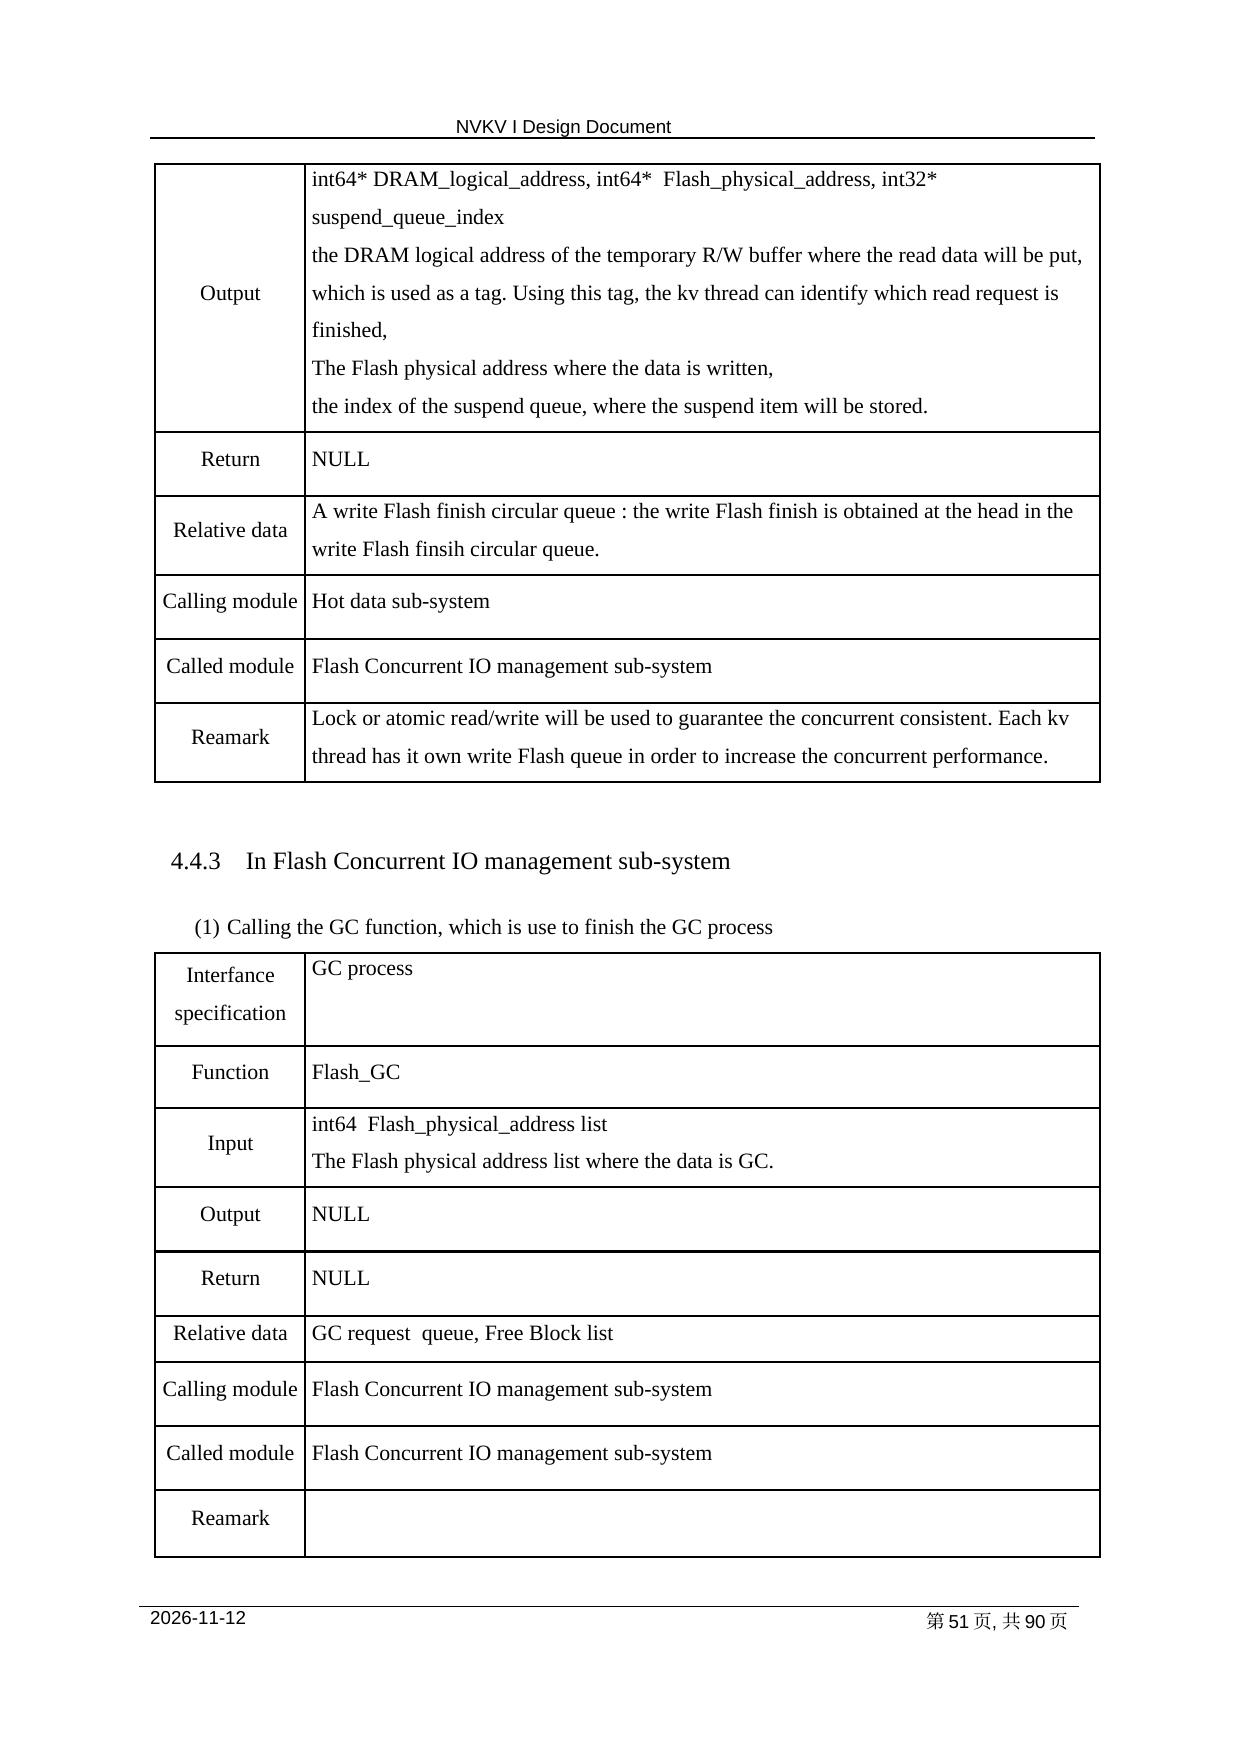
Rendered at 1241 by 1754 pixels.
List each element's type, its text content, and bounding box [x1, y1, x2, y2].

table_cell Return [156, 1253, 304, 1314]
table_cell Relative data [156, 1317, 304, 1361]
subtitle In Flash Concurrent IO management sub-system [171, 846, 1090, 874]
table_cell Calling module [156, 1363, 304, 1425]
table_cell Function [156, 1047, 304, 1107]
table_cell Return [156, 433, 304, 495]
table_cell Flash_GC [306, 1047, 1099, 1107]
table_cell Calling module [156, 576, 304, 638]
table_cell [306, 1491, 1099, 1556]
table_header GC process [306, 954, 1099, 1045]
table_cell int64* DRAM_logical_address, int64* Flash_physical_address, int32* suspend_queue_index the DRAM logical address of the temporary R/W buffer where the read data will be put, which is used as a tag. Using this tag, the kv thread can identify which read request is finished, The Flash physical address where the data is written, the index of the suspend queue, where the suspend item will be stored. [306, 165, 1099, 431]
table_header Interfance specification [156, 954, 304, 1045]
table_cell Lock or atomic read/write will be used to guarantee the concurrent consistent. Each kv thread has it own write Flash queue in order to increase the concurrent performance. [306, 704, 1099, 781]
table_cell Called module [156, 1427, 304, 1489]
table_cell Output [156, 1188, 304, 1250]
table_cell int64 Flash_physical_address list The Flash physical address list where the data is GC. [306, 1109, 1099, 1186]
table_cell Reamark [156, 1491, 304, 1556]
table_cell Relative data [156, 497, 304, 574]
table_cell Output [156, 165, 304, 431]
table_cell Flash Concurrent IO management sub-system [306, 640, 1099, 702]
table_cell GC request queue, Free Block list [306, 1317, 1099, 1361]
table_cell NULL [306, 1188, 1099, 1250]
table_cell Flash Concurrent IO management sub-system [306, 1427, 1099, 1489]
table_cell Input [156, 1109, 304, 1186]
table_cell Flash Concurrent IO management sub-system [306, 1363, 1099, 1425]
table_cell Hot data sub-system [306, 576, 1099, 638]
table_cell NULL [306, 1253, 1099, 1314]
subtitle Calling the GC function, which is use to finish the GC process [194, 914, 1090, 939]
table_cell NULL [306, 433, 1099, 495]
table_cell Reamark [156, 704, 304, 781]
table_cell A write Flash finish circular queue : the write Flash finish is obtained at the head in the write Flash finsih circular queue. [306, 497, 1099, 574]
table_cell Called module [156, 640, 304, 702]
